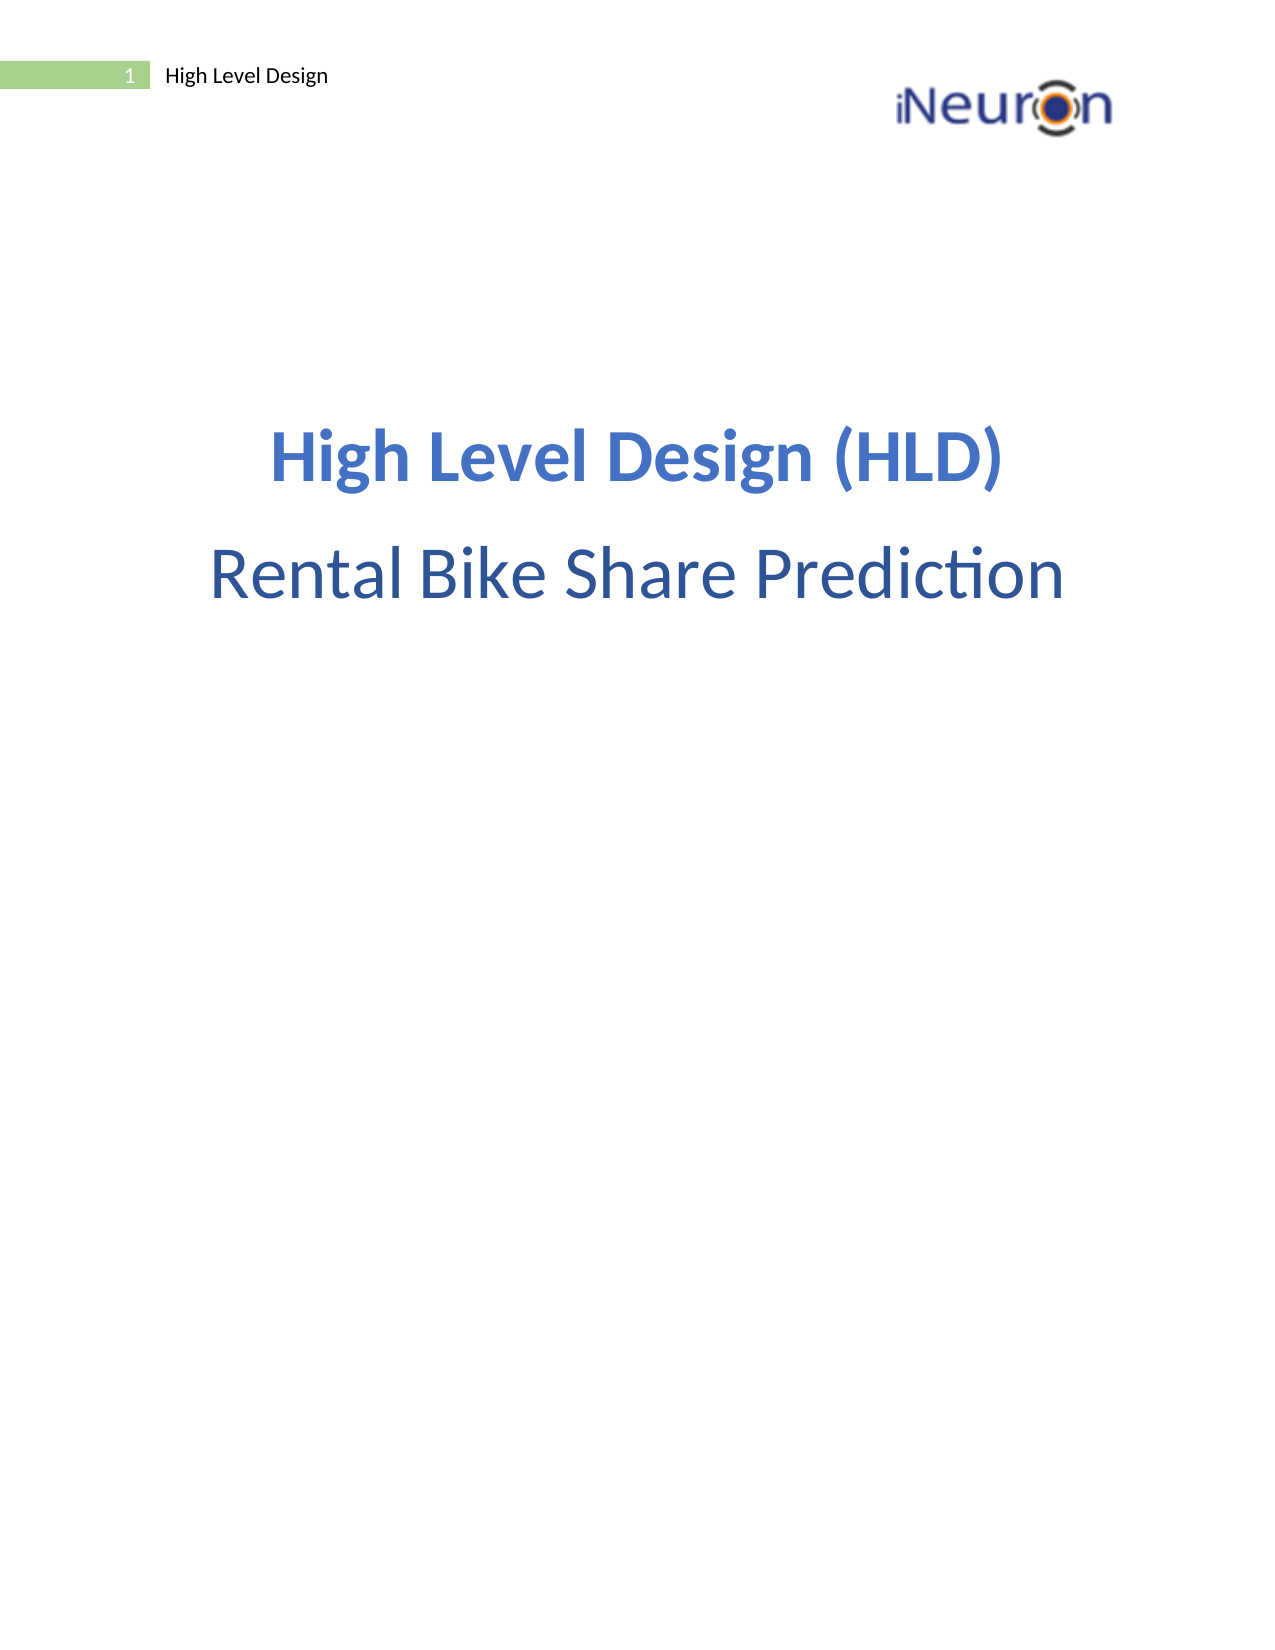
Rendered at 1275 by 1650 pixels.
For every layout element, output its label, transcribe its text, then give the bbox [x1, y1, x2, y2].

picture [895, 75, 1114, 139]
text High Level Design (HLD) [150, 409, 1125, 500]
text Rental Bike Share Prediction [150, 526, 1125, 617]
